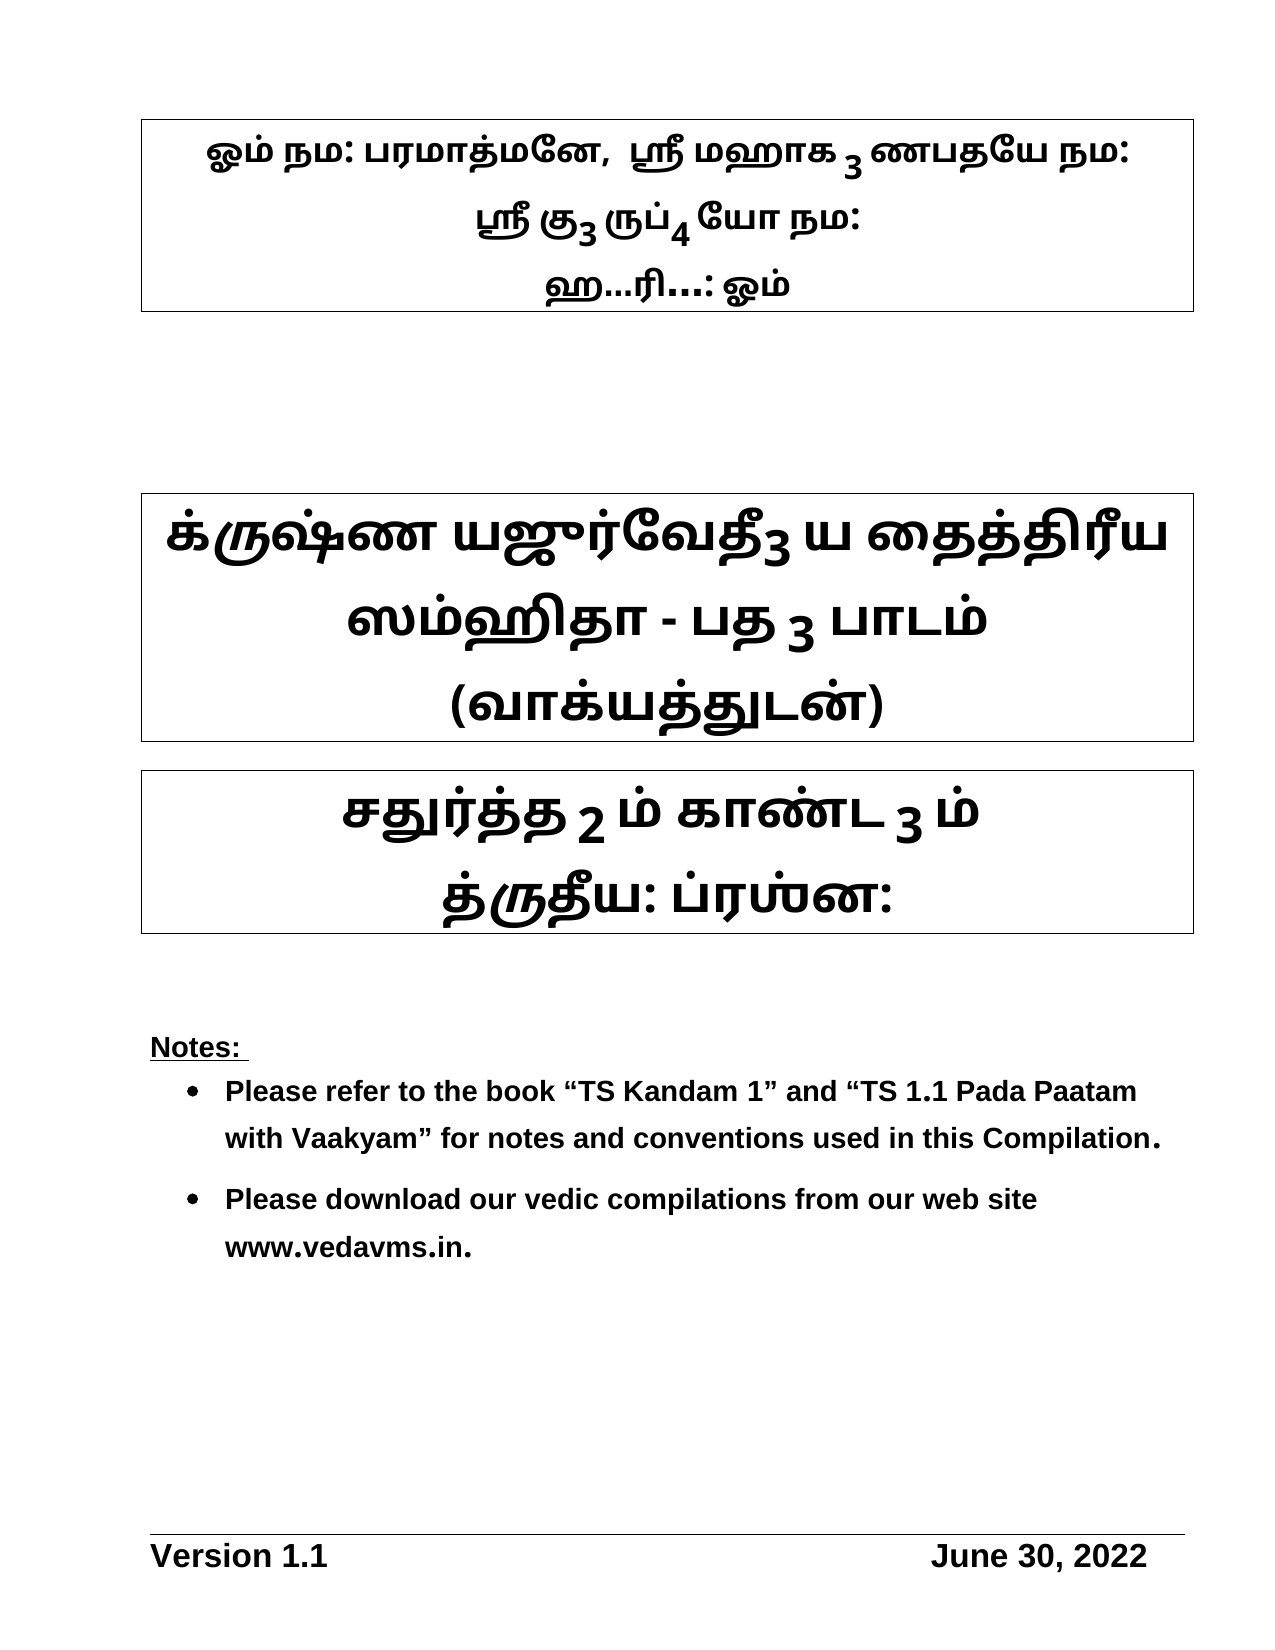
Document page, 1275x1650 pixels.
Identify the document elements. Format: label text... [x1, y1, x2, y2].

text ஹ…ரி…: ஓம் [142, 253, 1193, 311]
list Please refer to the book “TS Kandam 1” and “TS 1.1 Pada Paatam with Vaakyam” for notes and conventions used in this Compilation. [187, 1066, 1184, 1159]
text Notes: [150, 1031, 1184, 1064]
text ஶ்ரீ கு3ருப்4யோ நம: [150, 189, 1185, 253]
text சதுர்த்த2ம் காண்ட3ம் த்ருதீய: ப்ரஶ்ன: [142, 771, 1193, 933]
text ஓம் நம: பரமாத்மனே, ஶ்ரீ மஹாக3ணபதயே நம: [142, 120, 1193, 189]
text க்ருஷ்ண யஜுர்‍வேதீ3ய தைத்திரீய ஸம்ஹிதா - பத3 பாடம் (வாக்யத்துடன்) [142, 494, 1193, 741]
list Please download our vedic compilations from our web site www.vedavms.in. [187, 1182, 1185, 1268]
